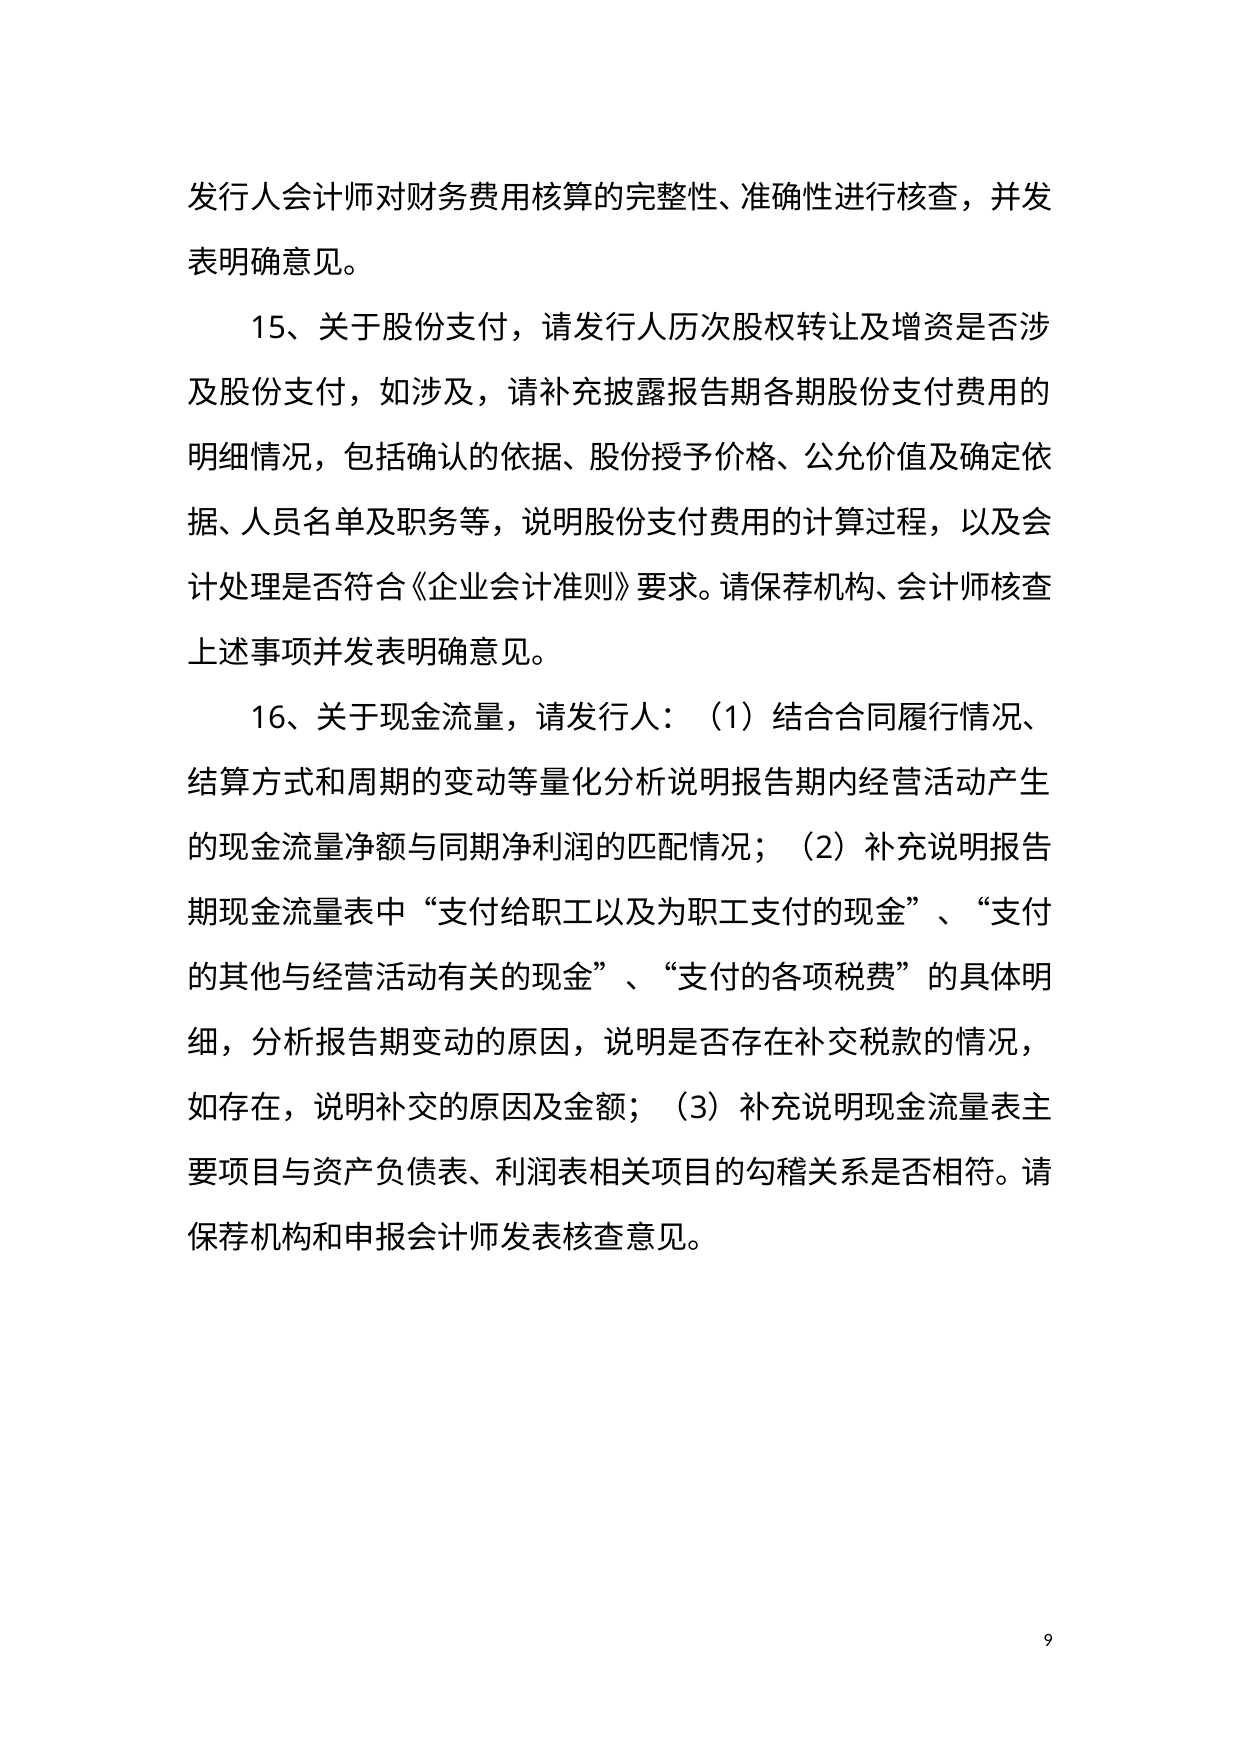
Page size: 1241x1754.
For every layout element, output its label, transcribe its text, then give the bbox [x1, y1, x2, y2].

list 16、关于现金流量，请发行人：（1）结合合同履行情况、结算方式和周期的变动等量化分析说明报告期内经营活动产生的现金流量净额与同期净利润的匹配情况；（2）补充说明报告期现金流量表中“支付给职工以及为职工支付的现金”、“支付的其他与经营活动有关的现金”、“支付的各项税费”的具体明细，分析报告期变动的原因，说明是否存在补交税款的情况，如存在，说明补交的原因及金额；（3）补充说明现金流量表主要项目与资产负债表、利润表相关项目的勾稽关系是否相符。请保荐机构和申报会计师发表核查意见。 [187, 747, 1053, 1332]
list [187, 162, 1053, 357]
list 15、关于股份支付，请发行人历次股权转让及增资是否涉及股份支付，如涉及，请补充披露报告期各期股份支付费用的明细情况，包括确认的依据、股份授予价格、公允价值及确定依据、人员名单及职务等，说明股份支付费用的计算过程，以及会计处理是否符合《企业会计准则》要求。请保荐机构、会计师核查上述事项并发表明确意见。 [187, 357, 1053, 747]
